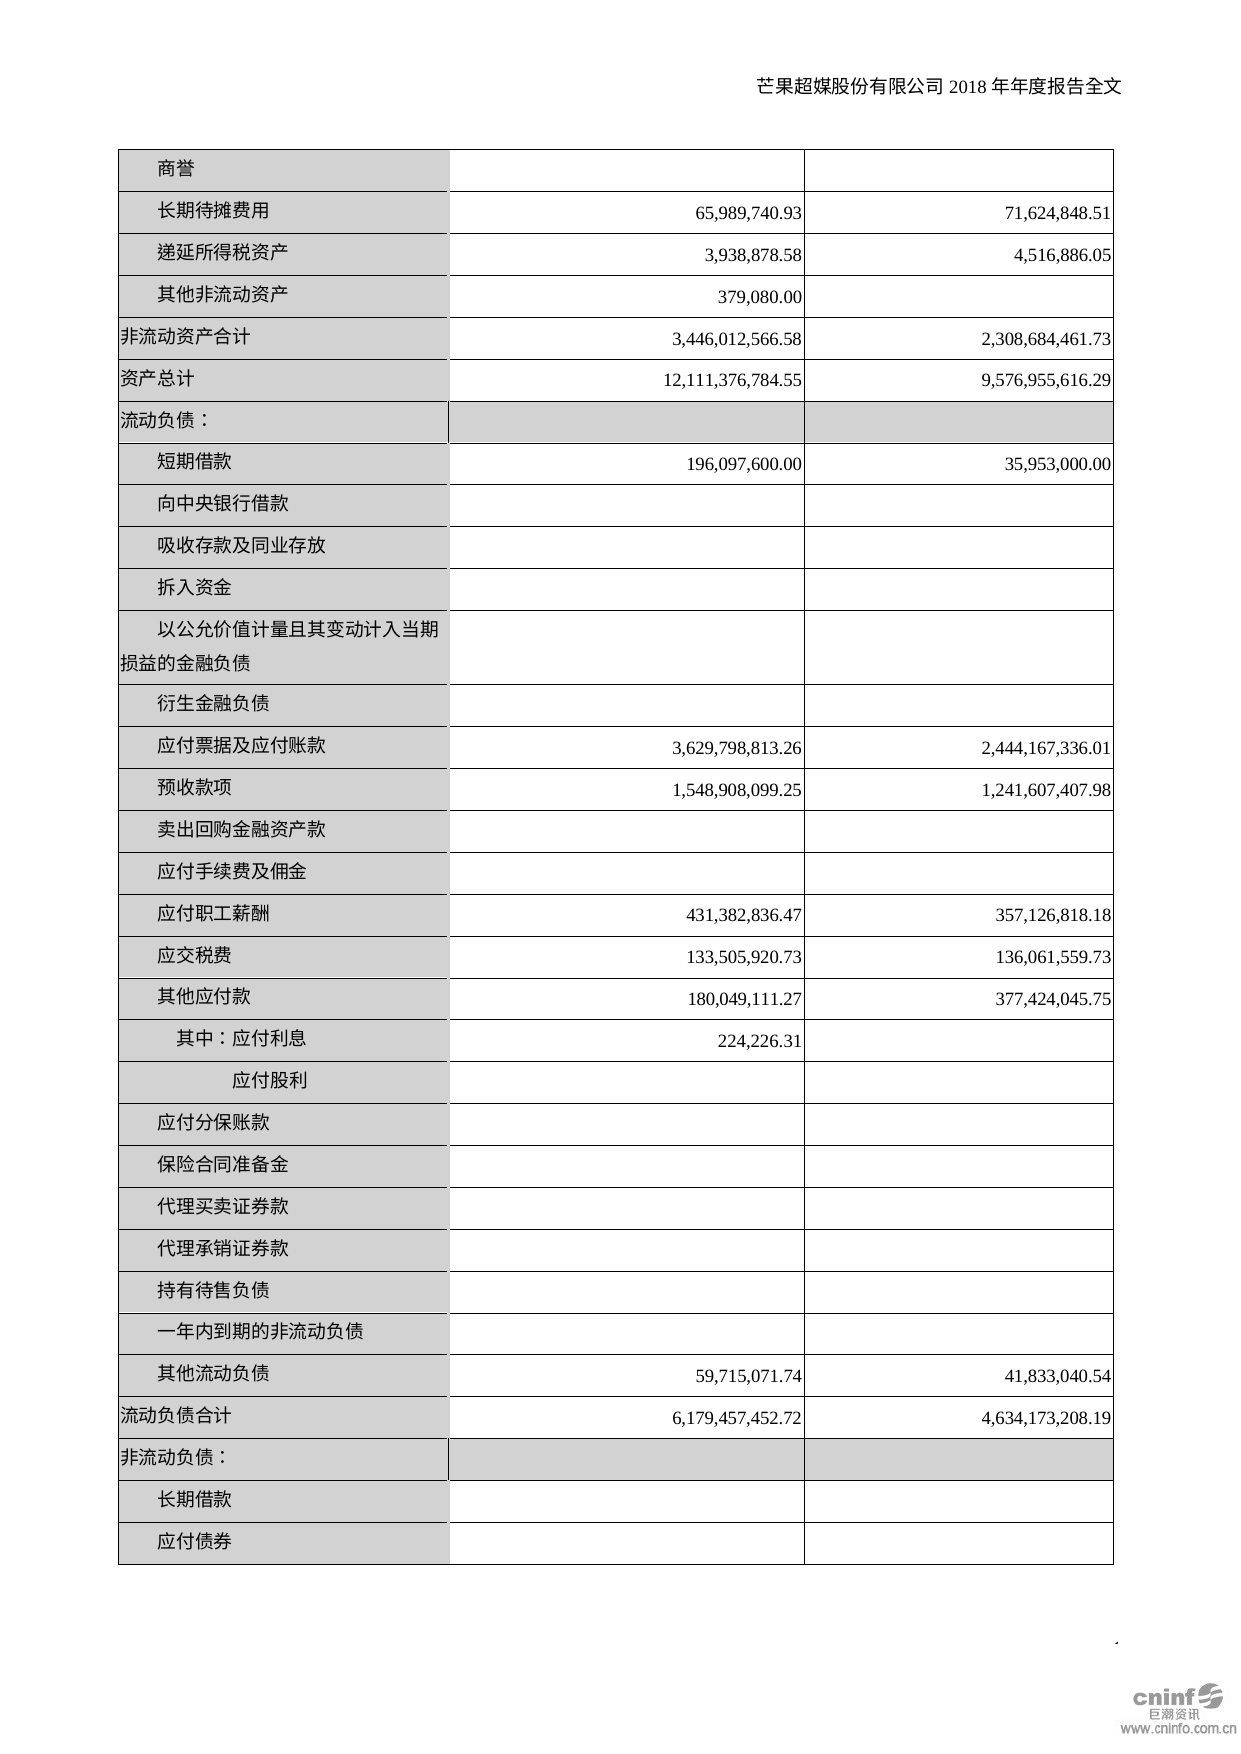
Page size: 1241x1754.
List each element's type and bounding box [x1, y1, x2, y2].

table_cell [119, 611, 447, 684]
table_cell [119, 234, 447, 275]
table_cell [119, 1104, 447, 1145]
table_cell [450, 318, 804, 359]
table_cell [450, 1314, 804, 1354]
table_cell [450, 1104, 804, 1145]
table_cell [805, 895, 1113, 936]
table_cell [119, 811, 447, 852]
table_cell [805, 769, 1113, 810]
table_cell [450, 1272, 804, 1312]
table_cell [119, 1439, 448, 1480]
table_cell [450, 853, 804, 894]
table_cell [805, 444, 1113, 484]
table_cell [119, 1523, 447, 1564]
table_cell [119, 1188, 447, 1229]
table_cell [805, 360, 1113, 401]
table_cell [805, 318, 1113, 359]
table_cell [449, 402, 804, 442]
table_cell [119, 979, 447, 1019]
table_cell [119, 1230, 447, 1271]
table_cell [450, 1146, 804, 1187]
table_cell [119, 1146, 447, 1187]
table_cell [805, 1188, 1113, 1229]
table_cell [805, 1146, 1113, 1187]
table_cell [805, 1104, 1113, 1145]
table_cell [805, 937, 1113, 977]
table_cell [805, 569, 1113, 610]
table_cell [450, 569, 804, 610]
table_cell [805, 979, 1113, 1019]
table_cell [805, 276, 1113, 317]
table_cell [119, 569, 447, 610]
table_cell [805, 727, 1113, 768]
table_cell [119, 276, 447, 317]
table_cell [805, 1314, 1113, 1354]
picture [1115, 1680, 1240, 1737]
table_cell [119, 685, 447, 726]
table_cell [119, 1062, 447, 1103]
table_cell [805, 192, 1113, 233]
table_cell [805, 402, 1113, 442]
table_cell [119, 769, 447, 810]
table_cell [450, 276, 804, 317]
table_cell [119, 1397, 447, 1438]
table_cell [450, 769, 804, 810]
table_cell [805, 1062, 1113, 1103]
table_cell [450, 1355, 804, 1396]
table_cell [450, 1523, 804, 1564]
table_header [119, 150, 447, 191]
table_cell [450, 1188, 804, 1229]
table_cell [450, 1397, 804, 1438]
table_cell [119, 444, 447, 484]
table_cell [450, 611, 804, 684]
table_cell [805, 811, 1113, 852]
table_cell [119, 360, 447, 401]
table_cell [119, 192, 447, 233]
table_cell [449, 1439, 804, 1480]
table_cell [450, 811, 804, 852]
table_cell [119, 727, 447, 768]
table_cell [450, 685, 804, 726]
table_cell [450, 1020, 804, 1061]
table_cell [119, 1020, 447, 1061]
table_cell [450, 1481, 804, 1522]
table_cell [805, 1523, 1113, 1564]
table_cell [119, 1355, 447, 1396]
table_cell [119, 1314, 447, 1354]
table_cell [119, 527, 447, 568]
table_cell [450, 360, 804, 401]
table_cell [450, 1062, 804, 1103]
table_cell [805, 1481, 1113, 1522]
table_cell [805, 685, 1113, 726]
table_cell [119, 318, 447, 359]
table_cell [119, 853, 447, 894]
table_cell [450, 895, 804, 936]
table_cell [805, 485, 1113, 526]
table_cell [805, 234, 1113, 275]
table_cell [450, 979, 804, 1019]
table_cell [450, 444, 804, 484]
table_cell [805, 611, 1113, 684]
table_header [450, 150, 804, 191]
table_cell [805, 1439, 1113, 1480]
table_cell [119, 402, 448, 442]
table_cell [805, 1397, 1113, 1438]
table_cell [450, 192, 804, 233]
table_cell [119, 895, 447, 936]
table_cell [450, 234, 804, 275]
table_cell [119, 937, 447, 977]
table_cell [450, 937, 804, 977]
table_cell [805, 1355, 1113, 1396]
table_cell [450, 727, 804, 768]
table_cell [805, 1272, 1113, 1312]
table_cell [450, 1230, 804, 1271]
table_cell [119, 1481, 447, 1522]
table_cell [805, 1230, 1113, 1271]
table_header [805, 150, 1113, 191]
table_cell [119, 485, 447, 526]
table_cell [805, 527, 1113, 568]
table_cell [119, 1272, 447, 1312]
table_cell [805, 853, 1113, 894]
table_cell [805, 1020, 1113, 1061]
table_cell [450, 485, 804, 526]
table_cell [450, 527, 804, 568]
